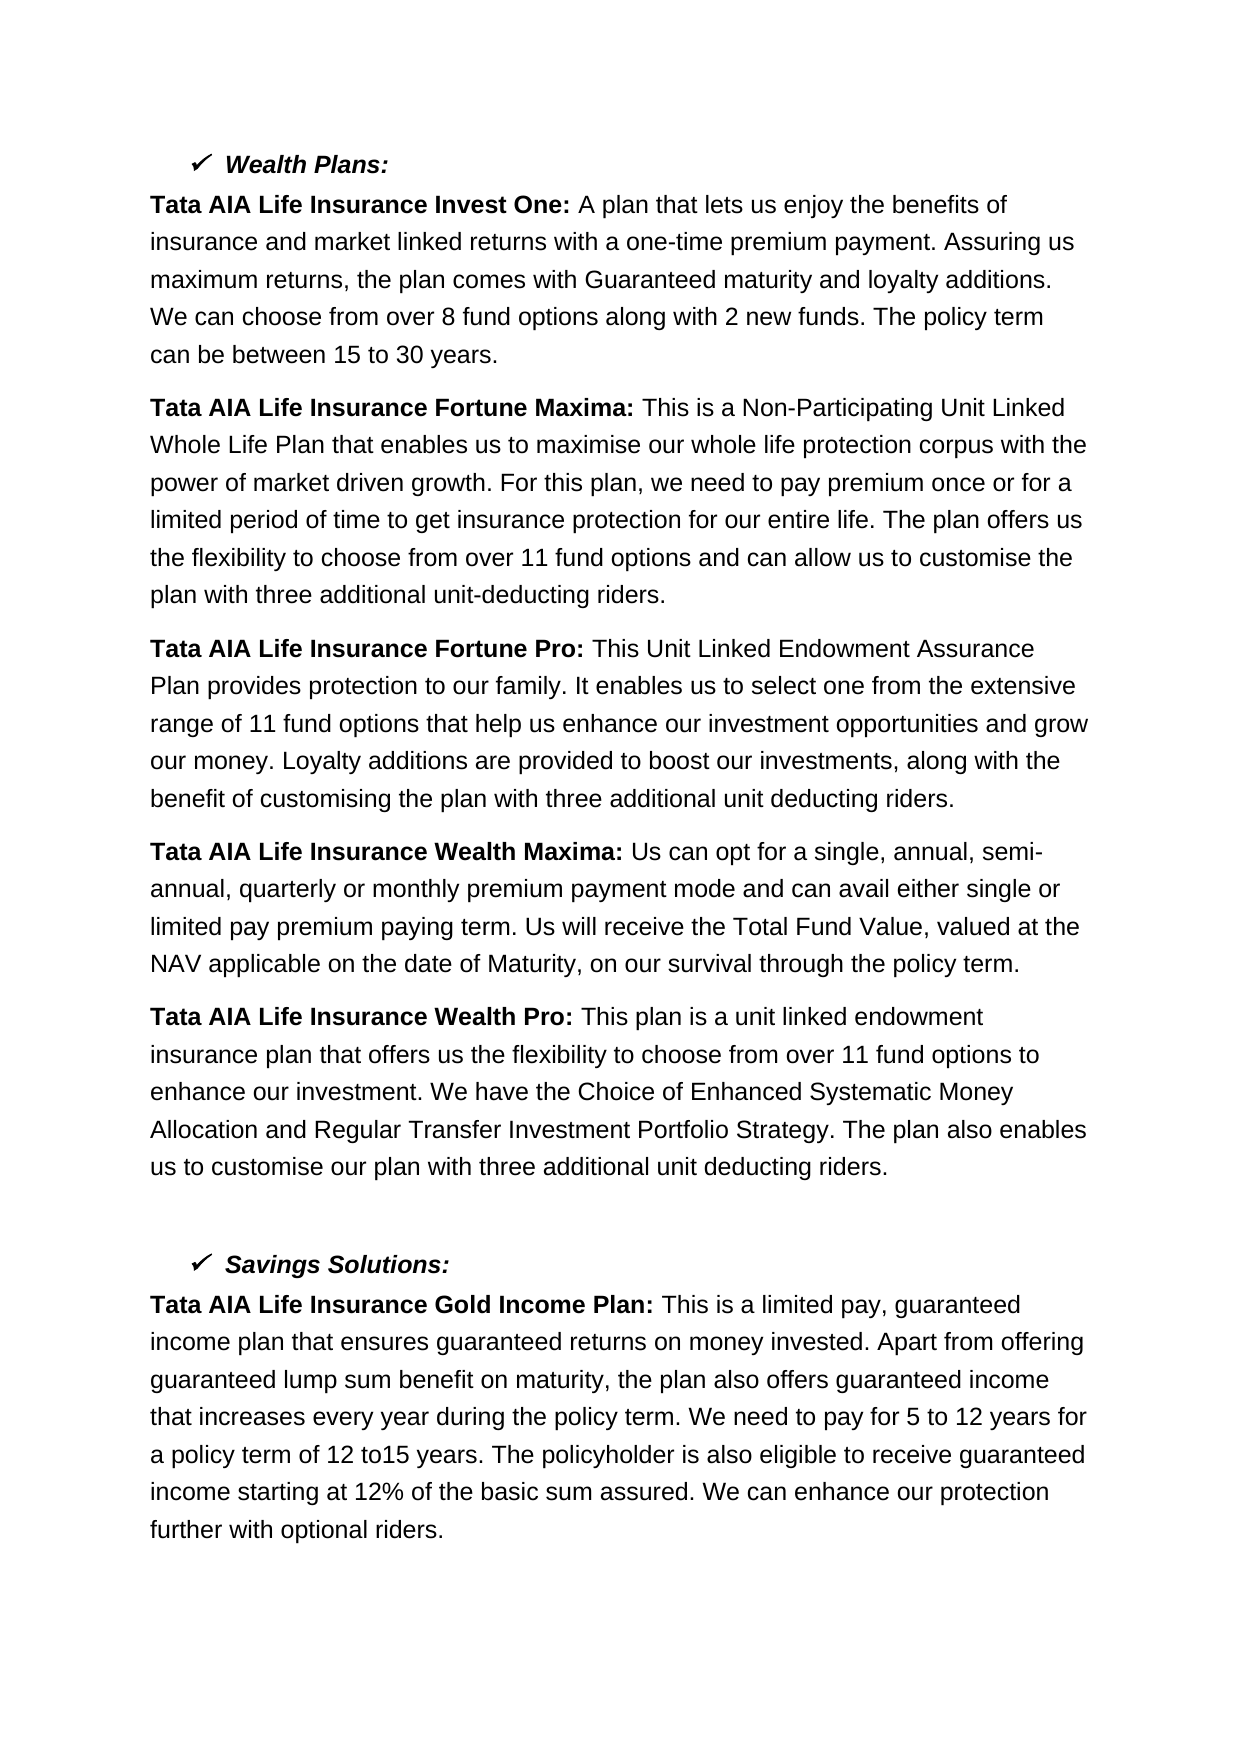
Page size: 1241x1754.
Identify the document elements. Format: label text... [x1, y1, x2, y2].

subtitle Wealth Plans: [187, 150, 1090, 179]
text Tata AIA Life Insurance Fortune Maxima: This is a Non-Participating Unit Linked Whole Life Plan that enables us to maximise our whole life protection corpus with the power of market driven growth. For this plan, we need to pay premium once or for a limited period of time to get insurance protection for our entire life. The plan offers us the flexibility to choose from over 11 fund options and can allow us to customise the plan with three additional unit-deducting riders. [150, 384, 1090, 609]
text Tata AIA Life Insurance Wealth Pro: This plan is a unit linked endowment insurance plan that offers us the flexibility to choose from over 11 fund options to enhance our investment. We have the Choice of Enhanced Systematic Money Allocation and Regular Transfer Investment Portfolio Strategy. The plan also enables us to customise our plan with three additional unit deducting riders. [150, 994, 1090, 1181]
text Tata AIA Life Insurance Invest One: A plan that lets us enjoy the benefits of insurance and market linked returns with a one-time premium payment. Assuring us maximum returns, the plan comes with Guaranteed maturity and loyalty additions. We can choose from over 8 fund options along with 2 new funds. The policy term can be between 15 to 30 years. [150, 181, 1090, 369]
text Tata AIA Life Insurance Gold Income Plan: This is a limited pay, guaranteed income plan that ensures guaranteed returns on money invested. Apart from offering guaranteed lump sum benefit on maturity, the plan also offers guaranteed income that increases every year during the policy term. We need to pay for 5 to 12 years for a policy term of 12 to15 years. The policyholder is also eligible to receive guaranteed income starting at 12% of the basic sum assured. We can enhance our protection further with optional riders. [150, 1281, 1090, 1543]
subtitle Savings Solutions: [187, 1250, 1090, 1279]
text Tata AIA Life Insurance Fortune Pro: This Unit Linked Endowment Assurance Plan provides protection to our family. It enables us to select one from the extensive range of 11 fund options that help us enhance our investment opportunities and grow our money. Loyalty additions are provided to boost our investments, along with the benefit of customising the plan with three additional unit deducting riders. [150, 625, 1090, 812]
text Tata AIA Life Insurance Wealth Maxima: Us can opt for a single, annual, semi-annual, quarterly or monthly premium payment mode and can avail either single or limited pay premium paying term. Us will receive the Total Fund Value, valued at the NAV applicable on the date of Maturity, on our survival through the policy term. [150, 828, 1090, 978]
